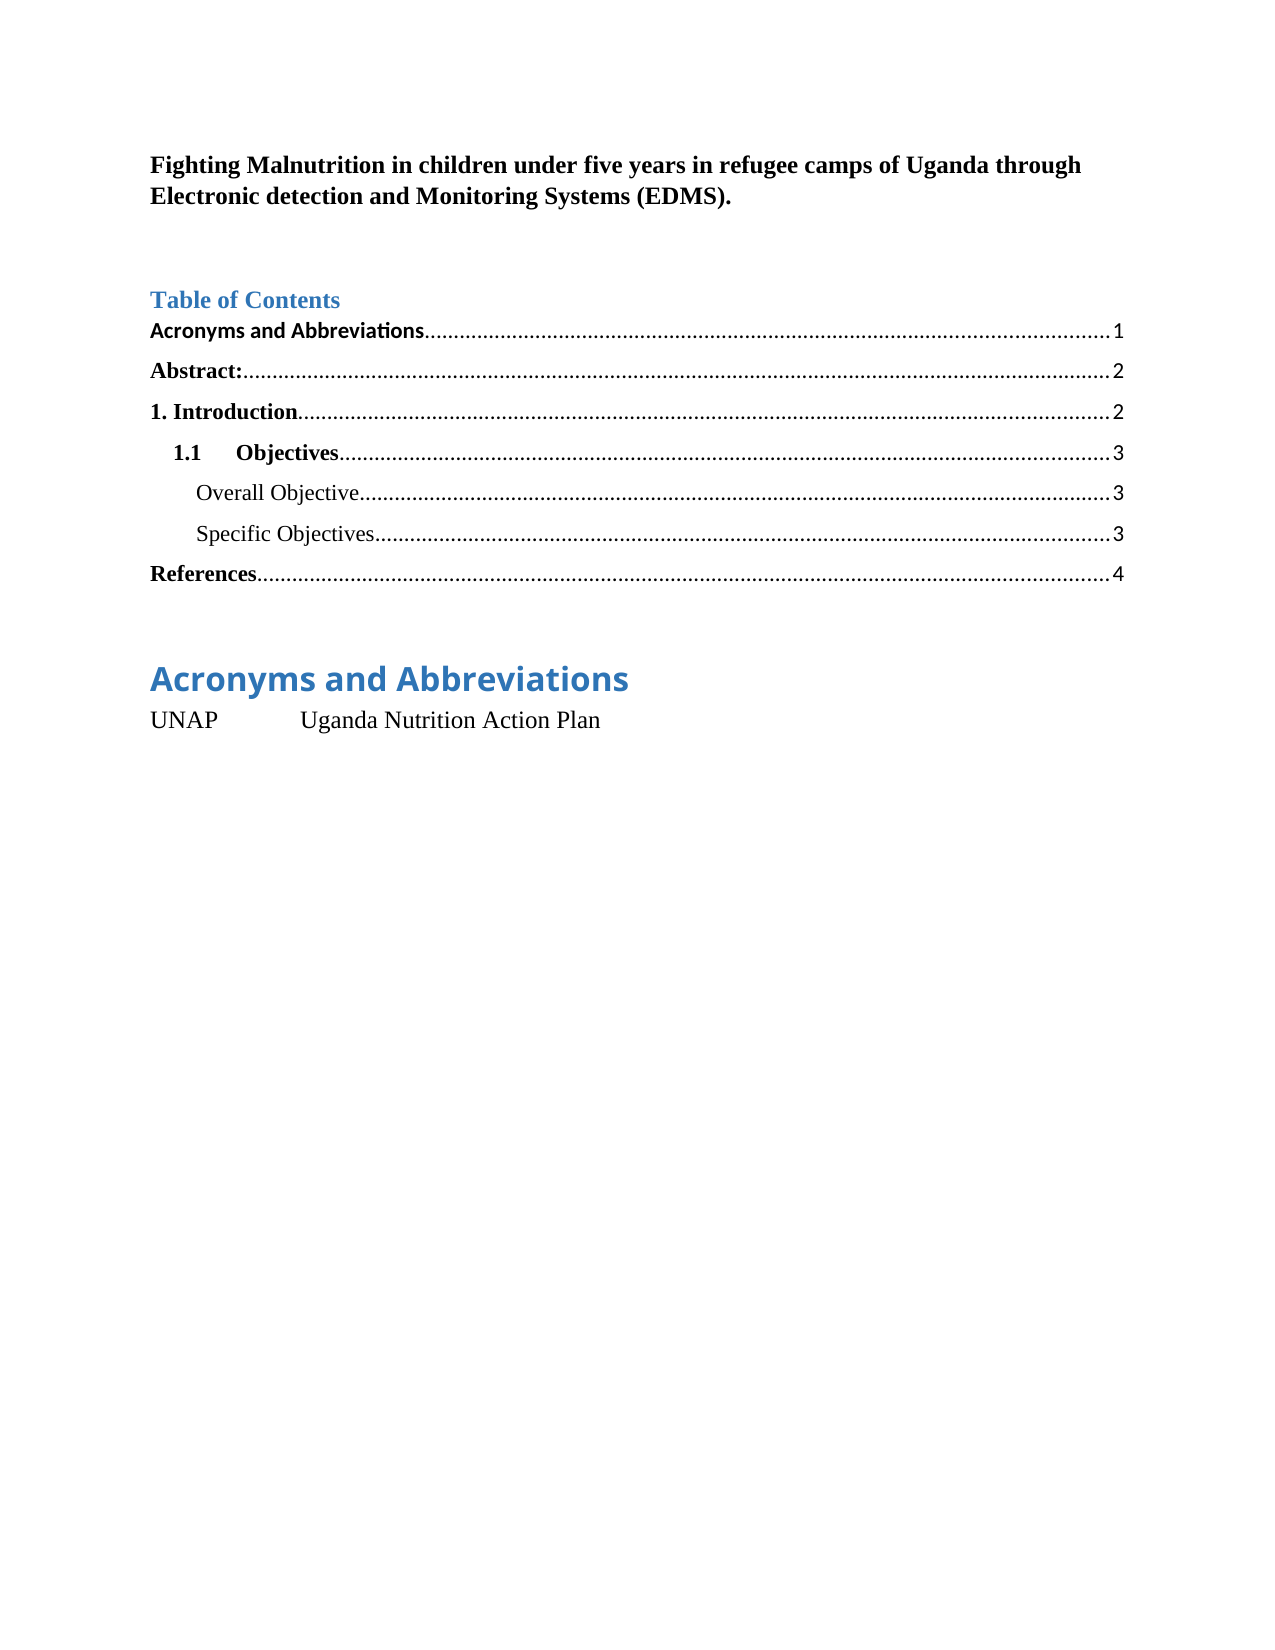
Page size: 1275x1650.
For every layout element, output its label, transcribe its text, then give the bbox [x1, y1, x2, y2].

text Fighting Malnutrition in children under five years in refugee camps of Uganda through Electronic detection and Monitoring Systems (EDMS). [150, 150, 1125, 210]
text UNAP Uganda Nutrition Action Plan [150, 705, 1125, 734]
subtitle Acronyms and Abbreviations [150, 656, 1125, 702]
